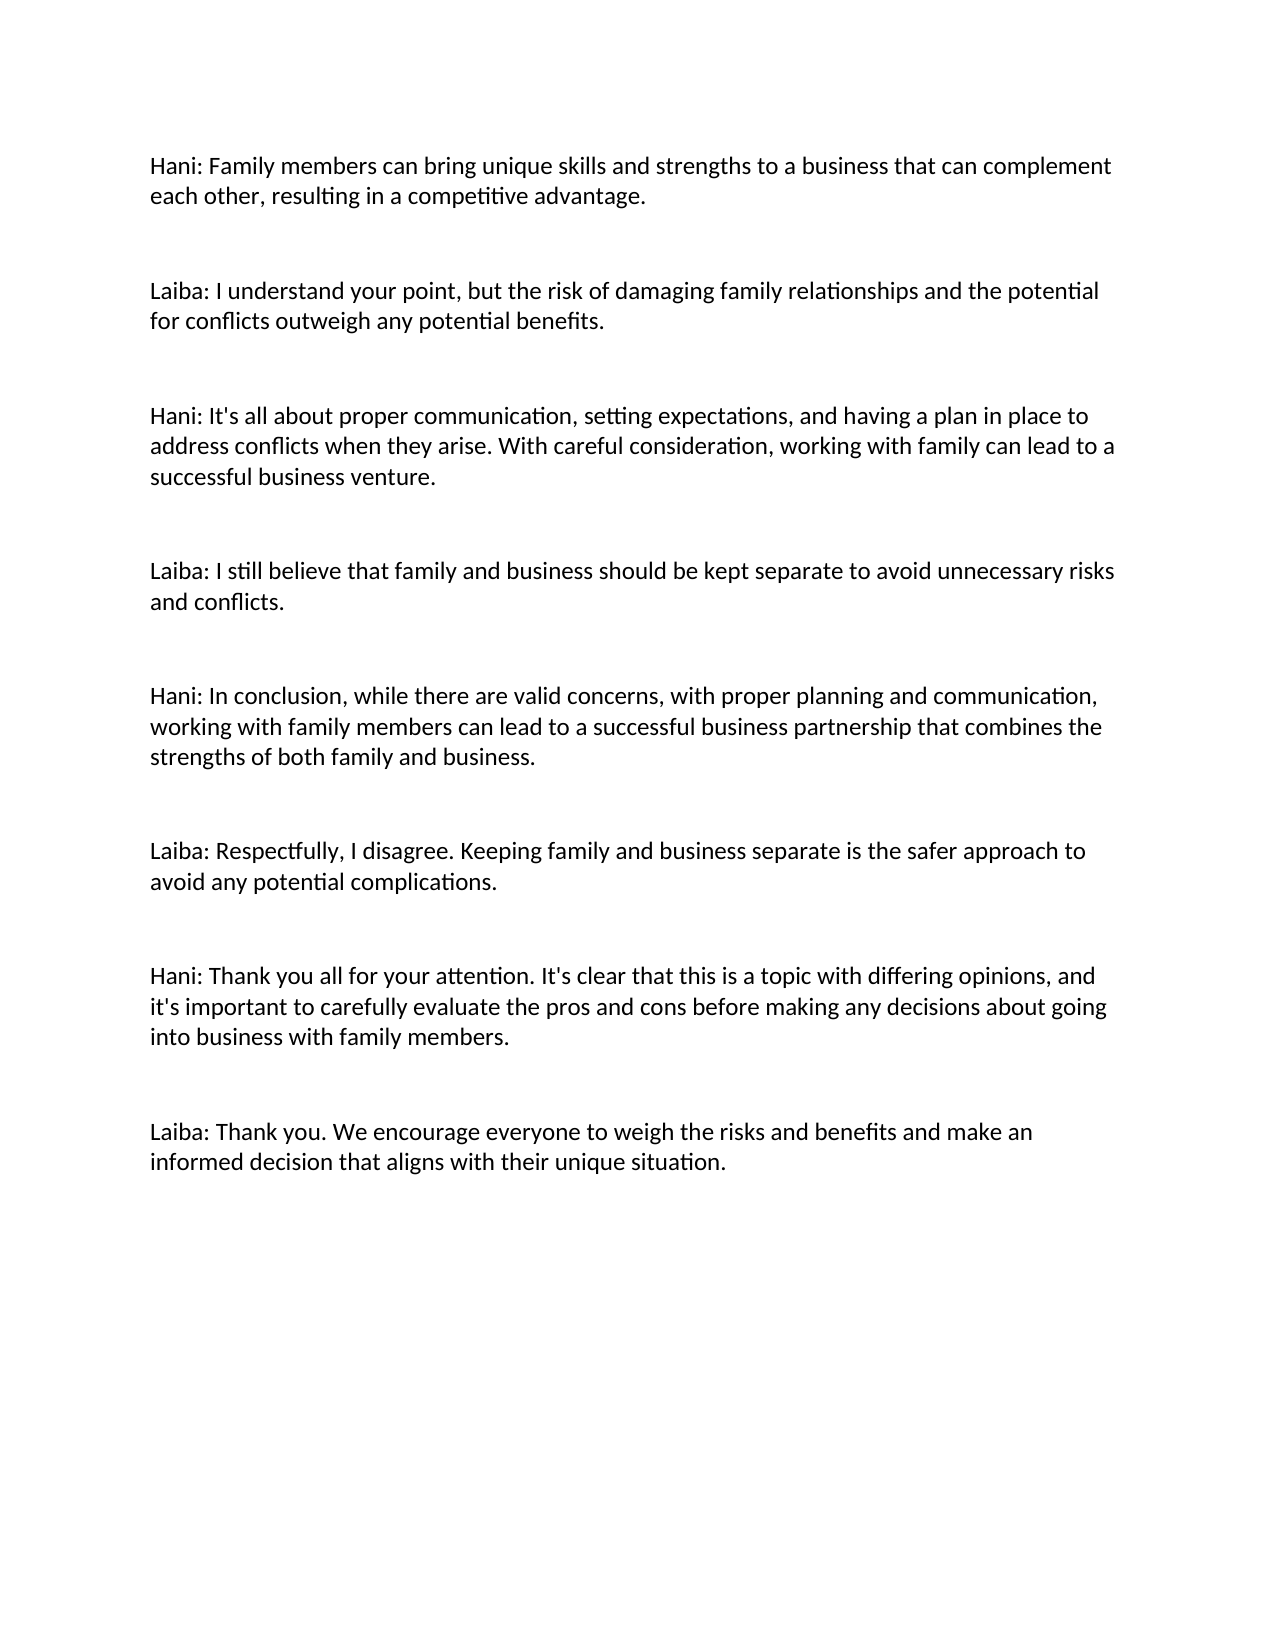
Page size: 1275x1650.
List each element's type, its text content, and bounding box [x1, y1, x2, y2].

text Laiba: I understand your point, but the risk of damaging family relationships and the potential for conflicts outweigh any potential benefits. [150, 275, 1125, 336]
text Hani: Family members can bring unique skills and strengths to a business that can complement each other, resulting in a competitive advantage. [150, 150, 1125, 211]
text Hani: In conclusion, while there are valid concerns, with proper planning and communication, working with family members can lead to a successful business partnership that combines the strengths of both family and business. [150, 680, 1125, 772]
text Laiba: I still believe that family and business should be kept separate to avoid unnecessary risks and conflicts. [150, 555, 1125, 616]
text Laiba: Respectfully, I disagree. Keeping family and business separate is the safer approach to avoid any potential complications. [150, 836, 1125, 897]
text Laiba: Thank you. We encourage everyone to weigh the risks and benefits and make an informed decision that aligns with their unique situation. [150, 1116, 1125, 1177]
text Hani: It's all about proper communication, setting expectations, and having a plan in place to address conflicts when they arise. With careful consideration, working with family can lead to a successful business venture. [150, 400, 1125, 491]
text Hani: Thank you all for your attention. It's clear that this is a topic with differing opinions, and it's important to carefully evaluate the pros and cons before making any decisions about going into business with family members. [150, 960, 1125, 1052]
